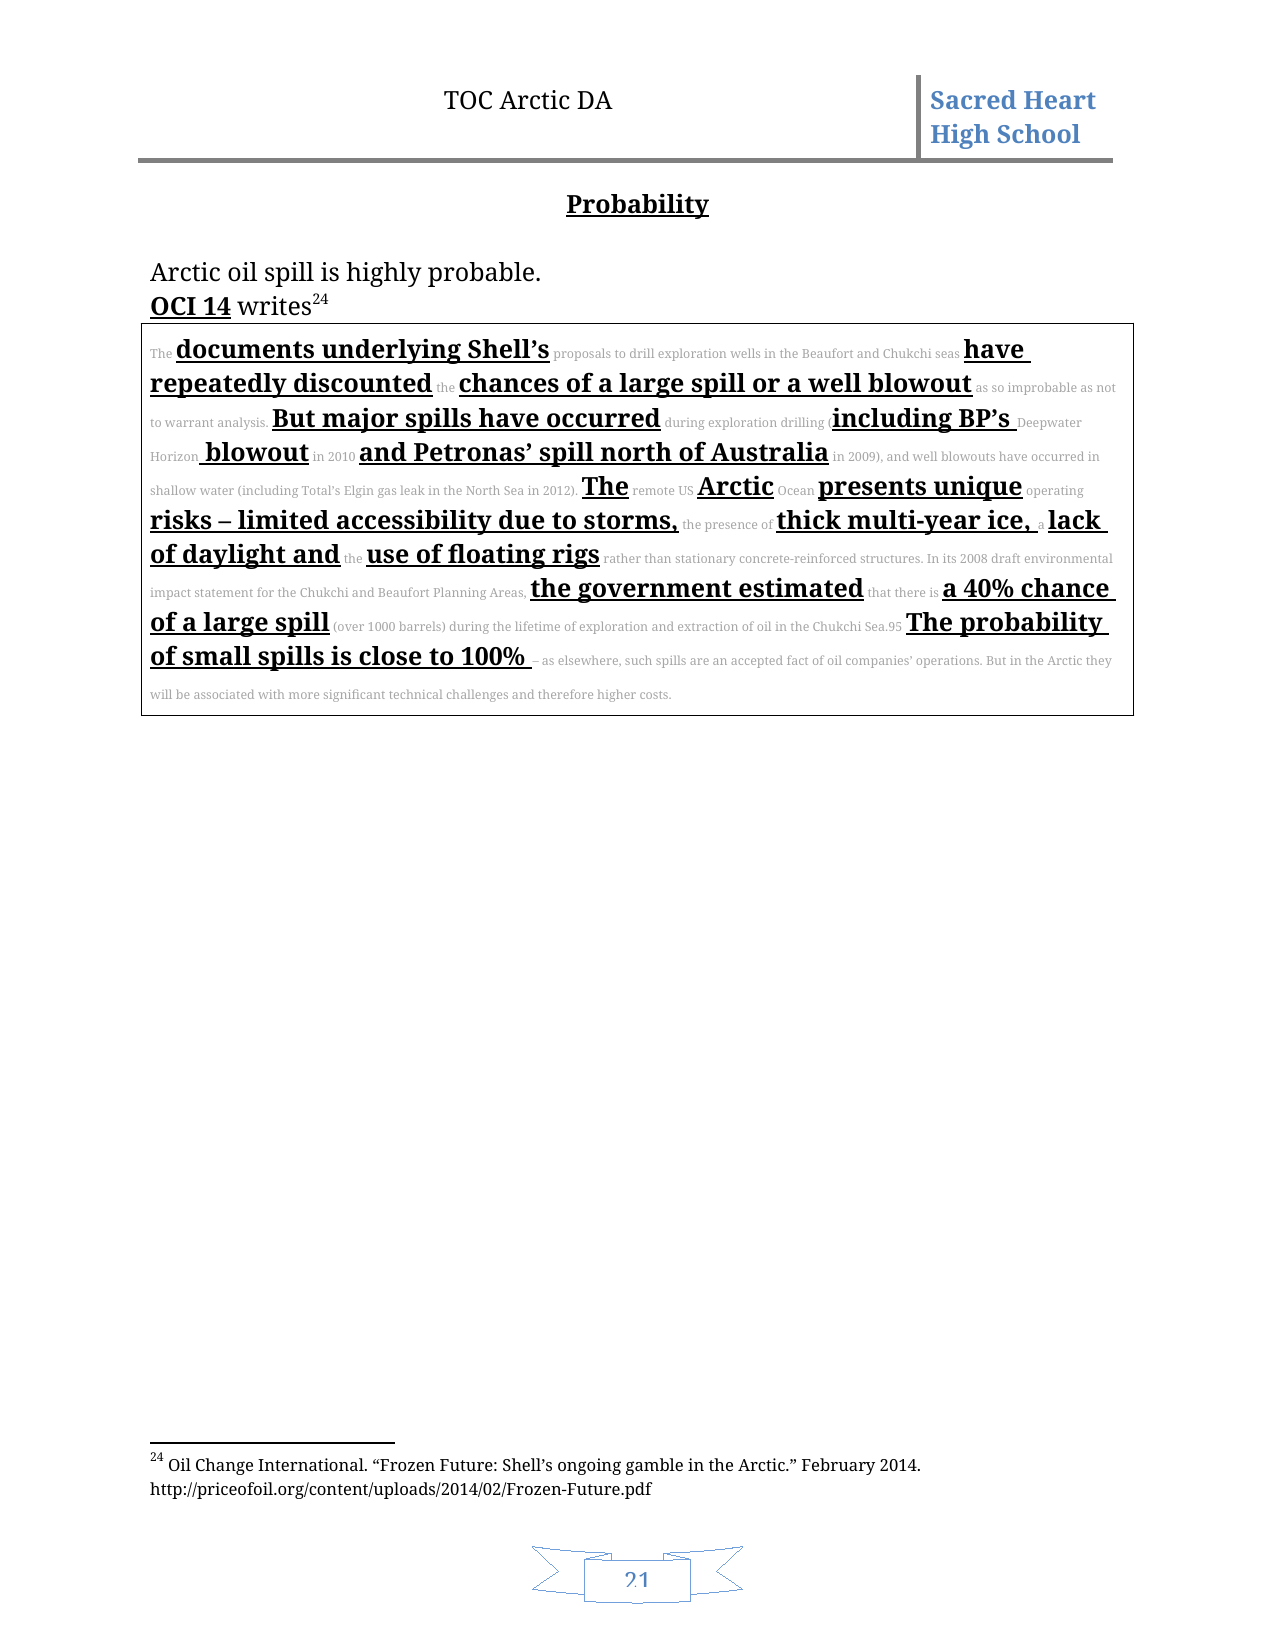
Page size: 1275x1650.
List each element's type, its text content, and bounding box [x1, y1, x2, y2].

text The documents underlying Shell’s proposals to drill exploration wells in the Beaufort and Chukchi seas have repeatedly discounted the chances of a large spill or a well blowout as so improbable as not to warrant analysis. But major spills have occurred during exploration drilling (including BP’s Deepwater Horizon blowout in 2010 and Petronas’ spill north of Australia in 2009), and well blowouts have occurred in shallow water (including Total’s Elgin gas leak in the North Sea in 2012). The remote US Arctic Ocean presents unique operating risks – limited accessibility due to storms, the presence of thick multi-year ice, a lack of daylight and the use of floating rigs rather than stationary concrete-reinforced structures. In its 2008 draft environmental impact statement for the Chukchi and Beaufort Planning Areas, the government estimated that there is a 40% chance of a large spill (over 1000 barrels) during the lifetime of exploration and extraction of oil in the Chukchi Sea.95 The probability of small spills is close to 100% – as elsewhere, such spills are an accepted fact of oil companies’ operations. But in the Arctic they will be associated with more significant technical challenges and therefore higher costs. [142, 324, 1133, 715]
text OCI 14 writes [150, 289, 1125, 323]
subtitle Probability [150, 186, 1125, 221]
text Arctic oil spill is highly probable. [150, 254, 1125, 289]
